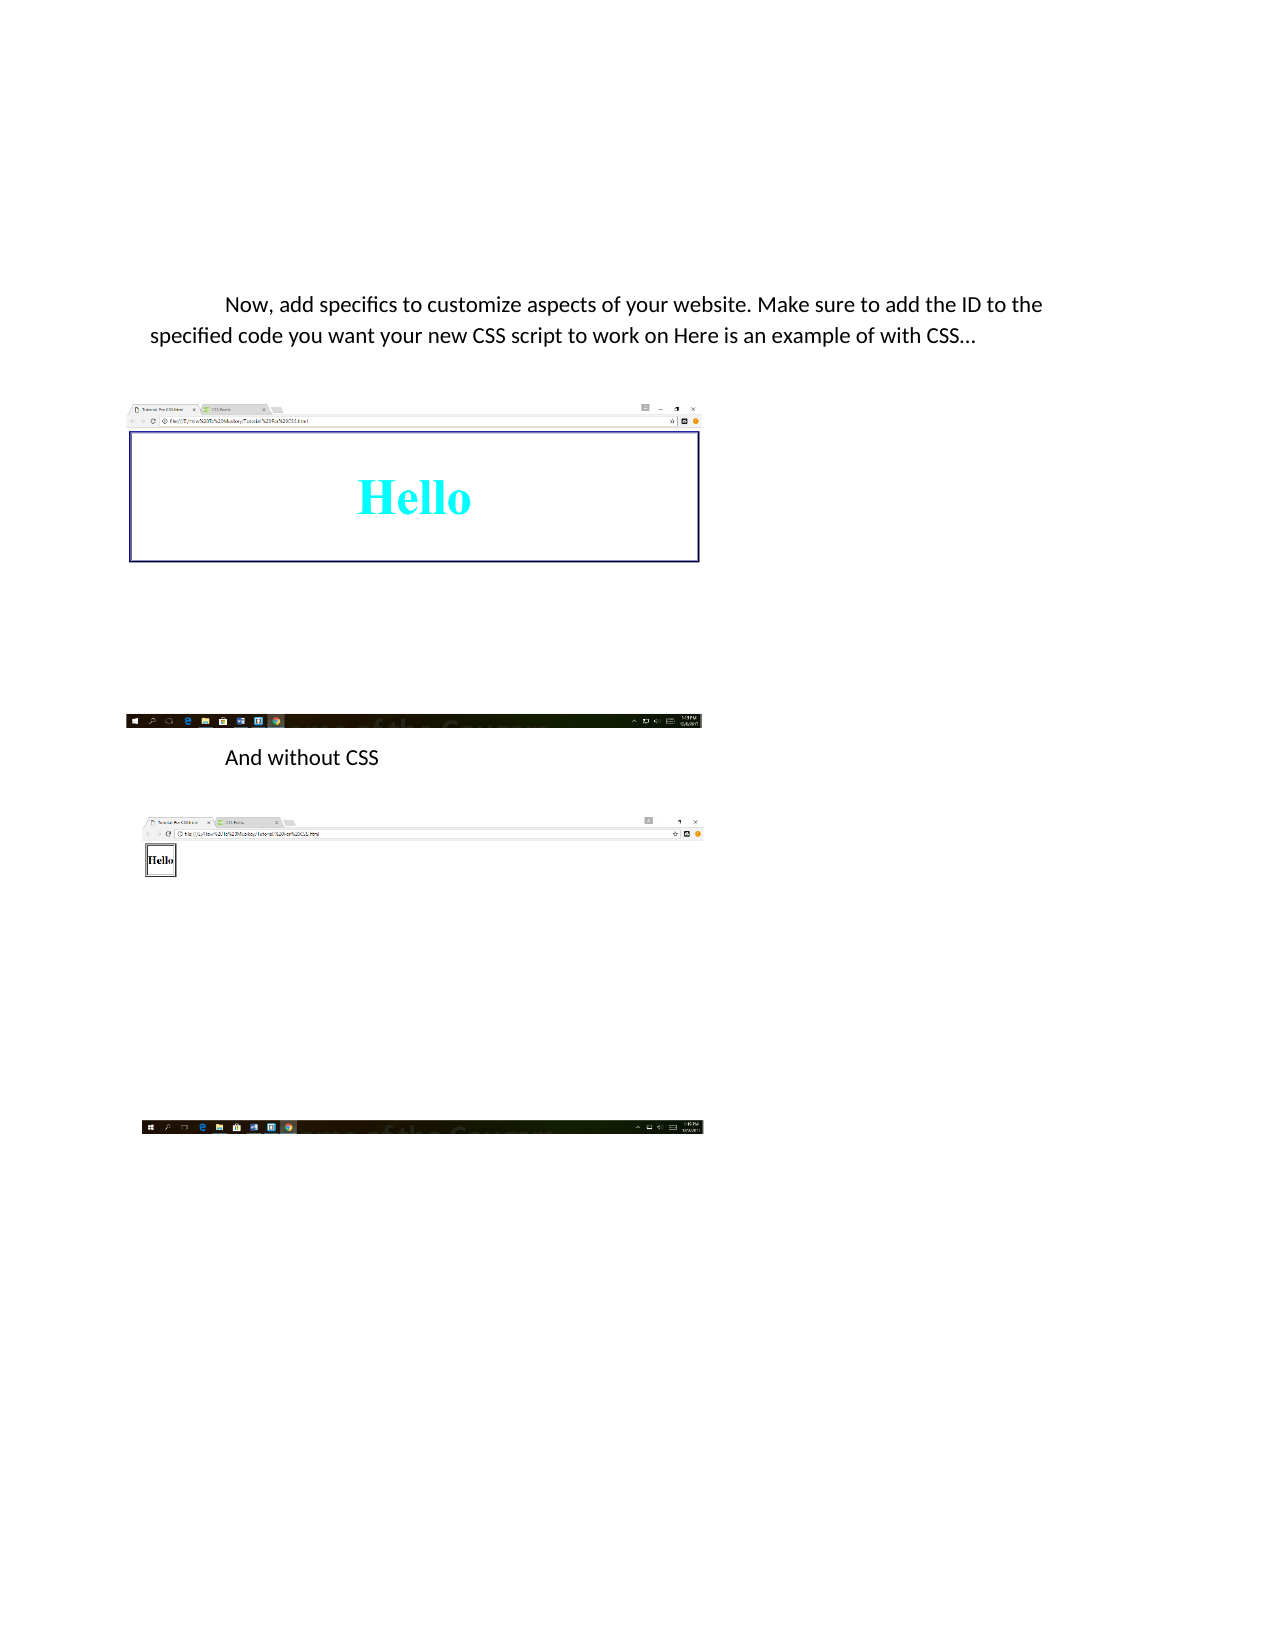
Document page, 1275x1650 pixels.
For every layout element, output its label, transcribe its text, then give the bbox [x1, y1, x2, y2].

text And without CSS [150, 743, 1125, 771]
text Now, add specifics to customize aspects of your website. Make sure to add the ID to the specified code you want your new CSS script to work on Here is an example of with CSS… [150, 291, 1125, 349]
picture [142, 817, 704, 1134]
picture [126, 404, 702, 728]
